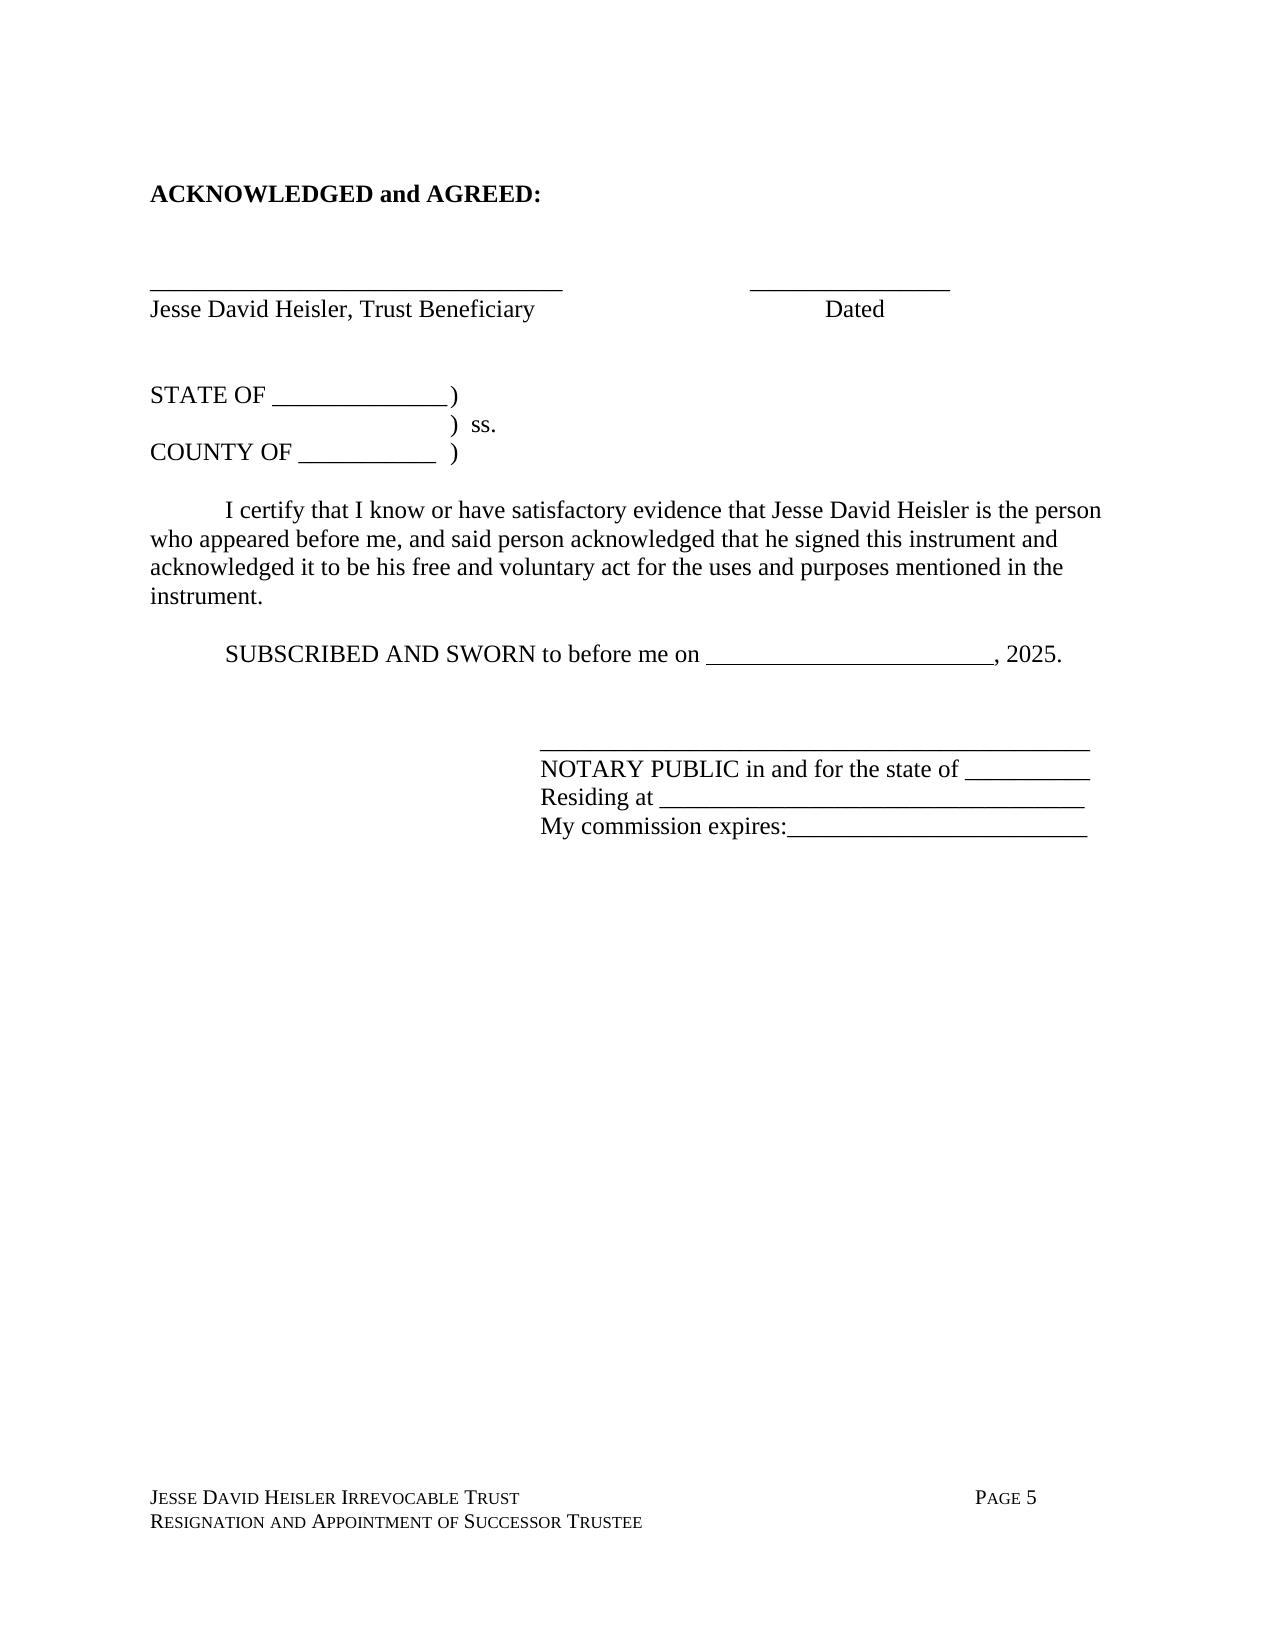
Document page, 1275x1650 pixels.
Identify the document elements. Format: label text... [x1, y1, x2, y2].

text ) ss. [150, 409, 1125, 437]
text SUBSCRIBED AND SWORN to before me on , 2025. [150, 639, 1125, 667]
text Residing at __________________________________ [150, 782, 1117, 811]
text ____________________________________________ [465, 696, 1117, 754]
text NOTARY PUBLIC in and for the state of __________ [150, 754, 1117, 782]
text COUNTY OF ___________ ) [150, 437, 1125, 466]
text My commission expires:________________________ [150, 811, 1117, 840]
text I certify that I know or have satisfactory evidence that Jesse David Heisler is the person who appeared before me, and said person acknowledged that he signed this instrument and acknowledged it to be his free and voluntary act for the uses and purposes mentioned in the instrument. [150, 495, 1125, 610]
text STATE OF ______________ ) [150, 380, 1125, 409]
text Jesse David Heisler, Trust Beneficiary Dated [150, 294, 1125, 322]
text _________________________________ ________________ [150, 265, 1125, 294]
text ACKNOWLEDGED and AGREED: [150, 179, 1125, 236]
